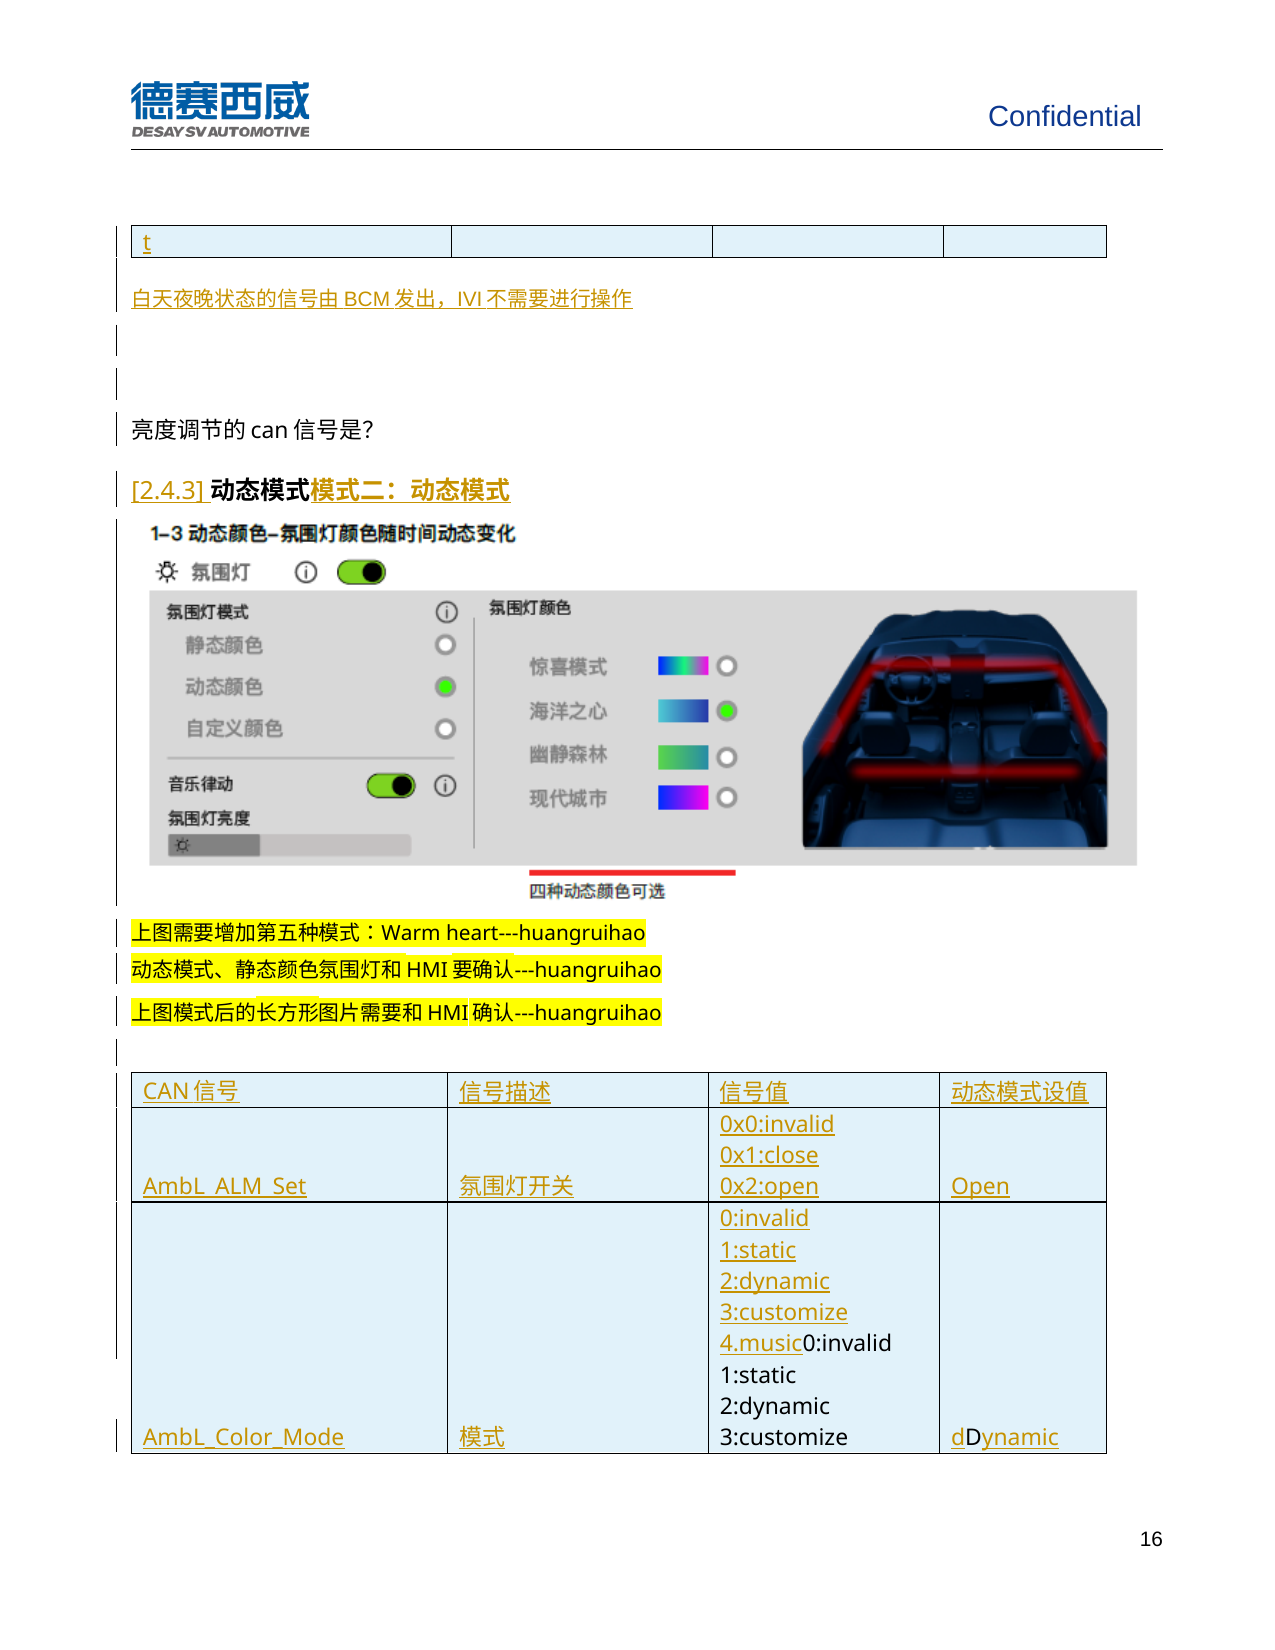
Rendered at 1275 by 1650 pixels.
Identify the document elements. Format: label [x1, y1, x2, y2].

picture [131, 519, 1163, 906]
picture [131, 81, 310, 137]
